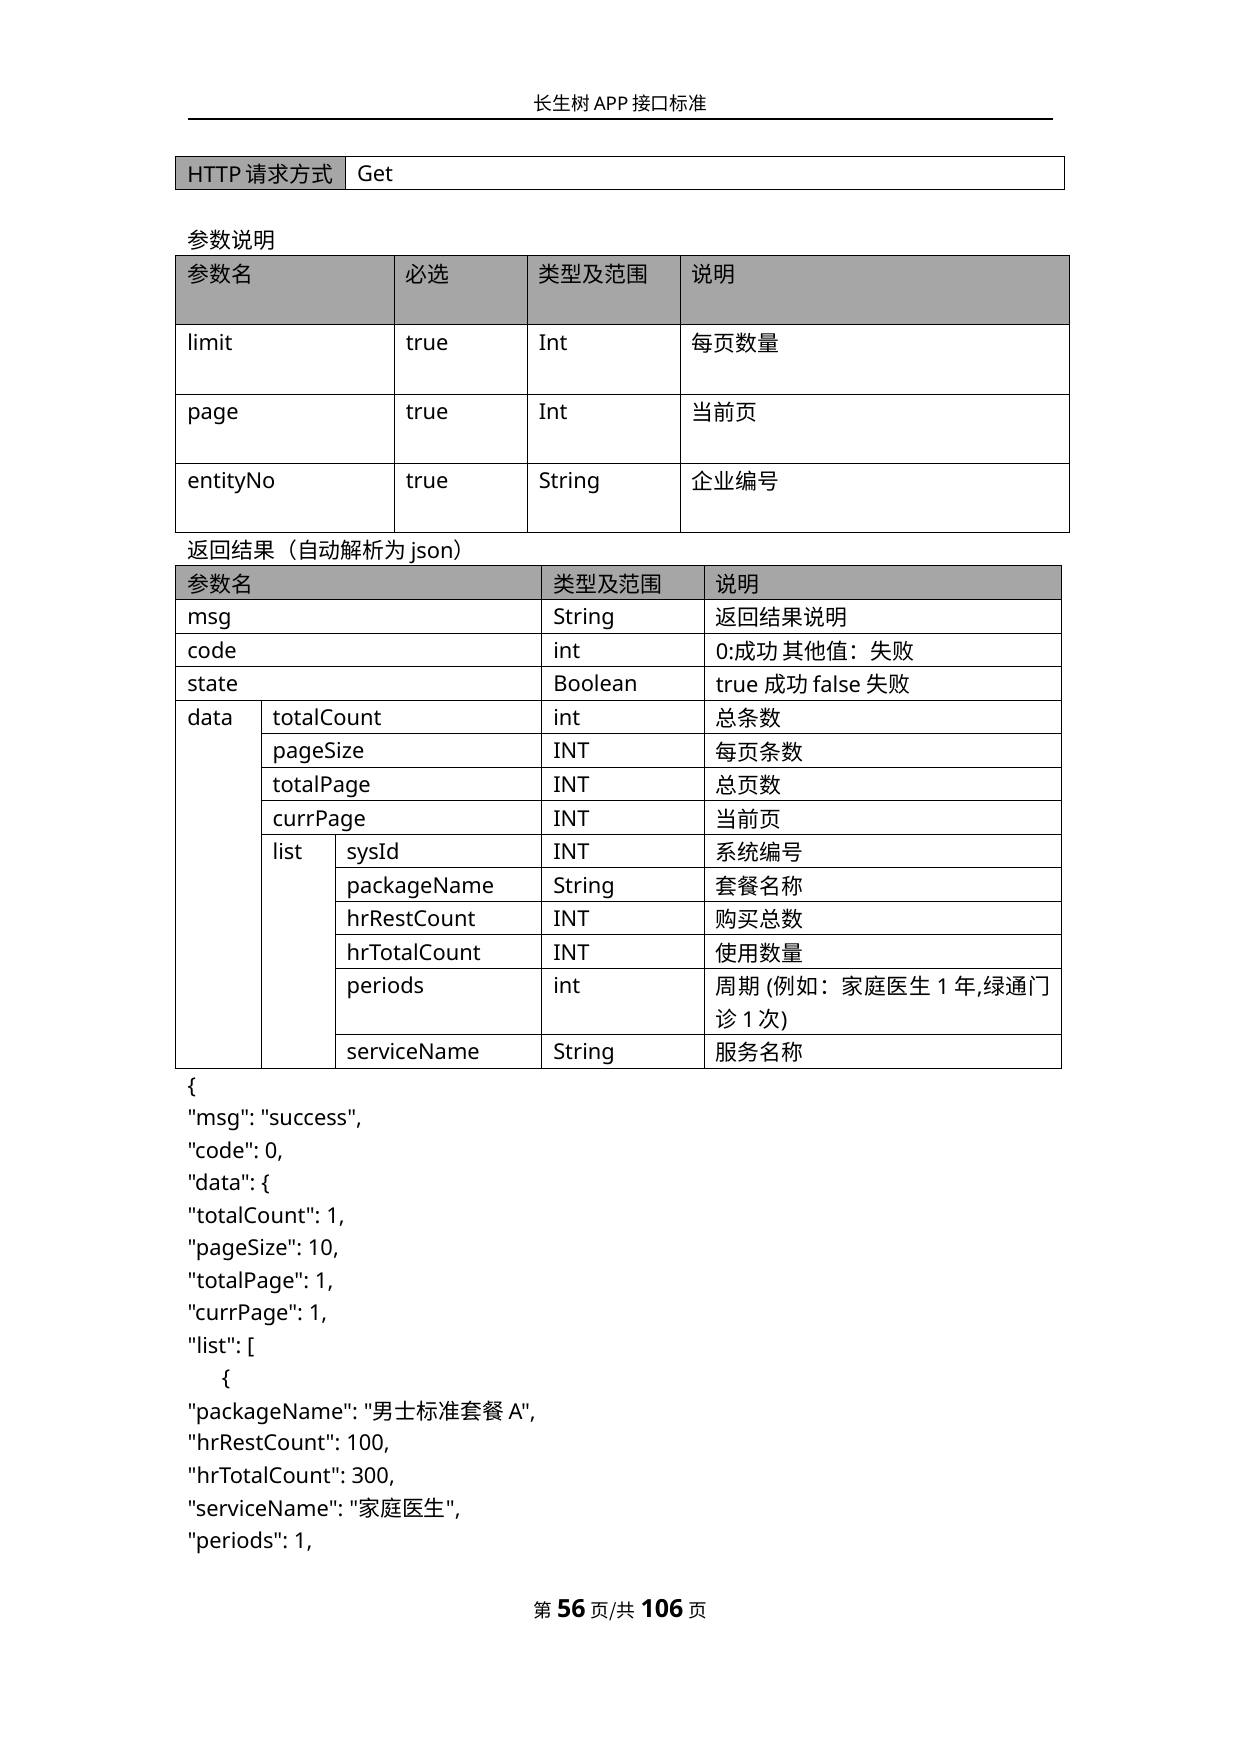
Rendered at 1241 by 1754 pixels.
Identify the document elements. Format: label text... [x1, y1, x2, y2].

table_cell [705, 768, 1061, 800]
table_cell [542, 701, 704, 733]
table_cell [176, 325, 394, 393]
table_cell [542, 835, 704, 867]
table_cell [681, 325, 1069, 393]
text "list": [ [187, 1328, 1053, 1361]
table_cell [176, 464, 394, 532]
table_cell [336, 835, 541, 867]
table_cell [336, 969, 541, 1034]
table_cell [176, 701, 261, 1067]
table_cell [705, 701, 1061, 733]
text "periods": 1, [187, 1523, 1053, 1556]
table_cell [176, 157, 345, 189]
text "data": { [187, 1166, 1053, 1198]
text "currPage": 1, [187, 1296, 1053, 1328]
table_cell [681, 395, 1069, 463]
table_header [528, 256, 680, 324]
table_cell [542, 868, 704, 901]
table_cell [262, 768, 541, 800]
text 参数说明 [187, 223, 1053, 255]
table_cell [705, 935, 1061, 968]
text "msg": "success", [187, 1101, 1053, 1133]
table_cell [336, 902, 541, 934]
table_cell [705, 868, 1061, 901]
text "pageSize": 10, [187, 1231, 1053, 1263]
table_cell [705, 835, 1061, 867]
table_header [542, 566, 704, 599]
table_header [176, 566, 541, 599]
text "hrRestCount": 100, [187, 1426, 1053, 1458]
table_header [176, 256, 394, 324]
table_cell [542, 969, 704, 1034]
text "code": 0, [187, 1133, 1053, 1166]
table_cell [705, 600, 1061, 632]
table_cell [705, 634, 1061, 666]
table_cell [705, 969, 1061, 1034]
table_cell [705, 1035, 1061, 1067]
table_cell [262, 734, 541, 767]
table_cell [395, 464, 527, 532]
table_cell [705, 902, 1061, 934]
text "serviceName": "家庭医生", [187, 1491, 1053, 1523]
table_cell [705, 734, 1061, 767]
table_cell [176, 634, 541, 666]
text "totalCount": 1, [187, 1198, 1053, 1231]
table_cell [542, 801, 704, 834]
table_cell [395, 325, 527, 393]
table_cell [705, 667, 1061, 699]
text "packageName": "男士标准套餐A", [187, 1393, 1053, 1426]
text { [187, 1069, 1053, 1101]
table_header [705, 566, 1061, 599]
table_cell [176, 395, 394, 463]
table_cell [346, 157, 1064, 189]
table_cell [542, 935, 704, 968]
text 返回结果（自动解析为json） [187, 533, 1053, 565]
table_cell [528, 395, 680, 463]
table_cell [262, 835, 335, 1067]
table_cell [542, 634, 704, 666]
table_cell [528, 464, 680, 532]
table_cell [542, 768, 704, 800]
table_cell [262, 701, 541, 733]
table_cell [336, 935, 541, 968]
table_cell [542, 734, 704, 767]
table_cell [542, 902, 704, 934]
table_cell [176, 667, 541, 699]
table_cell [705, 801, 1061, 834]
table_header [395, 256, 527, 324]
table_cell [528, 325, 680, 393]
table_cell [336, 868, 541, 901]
text { [187, 1361, 1053, 1393]
text "hrTotalCount": 300, [187, 1458, 1053, 1491]
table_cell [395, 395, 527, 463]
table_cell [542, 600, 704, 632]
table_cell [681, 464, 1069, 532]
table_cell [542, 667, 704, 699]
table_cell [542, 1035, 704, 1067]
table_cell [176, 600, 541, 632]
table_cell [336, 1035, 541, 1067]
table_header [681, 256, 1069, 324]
text "totalPage": 1, [187, 1263, 1053, 1296]
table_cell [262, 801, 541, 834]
